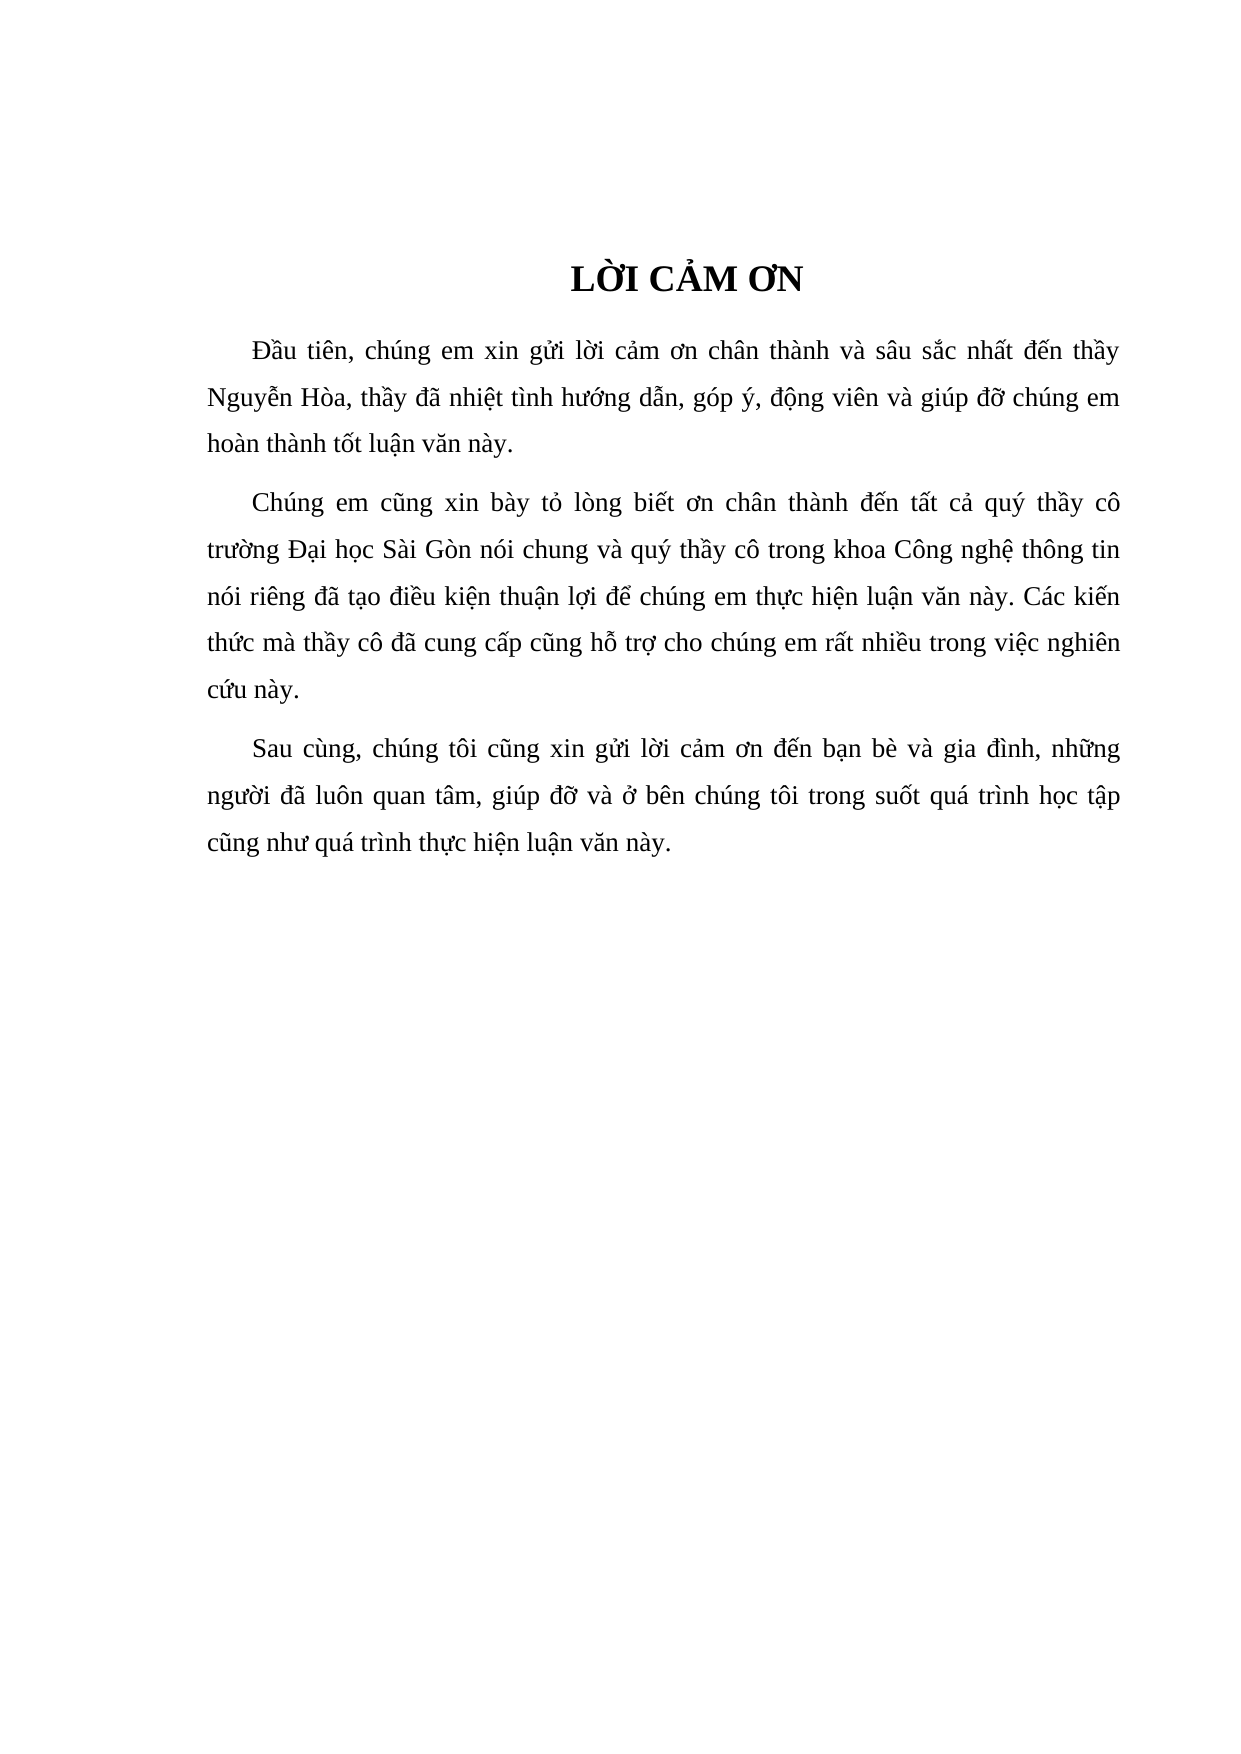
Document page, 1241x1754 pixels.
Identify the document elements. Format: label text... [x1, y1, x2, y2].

text Chúng em cũng xin bày tỏ lòng biết ơn chân thành đến tất cả quý thầy cô trường Đại học Sài Gòn nói chung và quý thầy cô trong khoa Công nghệ thông tin nói riêng đã tạo điều kiện thuận lợi để chúng em thực hiện luận văn này. Các kiến thức mà thầy cô đã cung cấp cũng hỗ trợ cho chúng em rất nhiều trong việc nghiên cứu này. [207, 486, 1122, 704]
text Sau cùng, chúng tôi cũng xin gửi lời cảm ơn đến bạn bè và gia đình, những người đã luôn quan tâm, giúp đỡ và ở bên chúng tôi trong suốt quá trình học tập cũng như quá trình thực hiện luận văn này. [207, 732, 1122, 857]
text Đầu tiên, chúng em xin gửi lời cảm ơn chân thành và sâu sắc nhất đến thầy Nguyễn Hòa, thầy đã nhiệt tình hướng dẫn, góp ý, động viên và giúp đỡ chúng em hoàn thành tốt luận văn này. [207, 334, 1122, 458]
subtitle LỜI CẢM ƠN [207, 257, 1122, 300]
